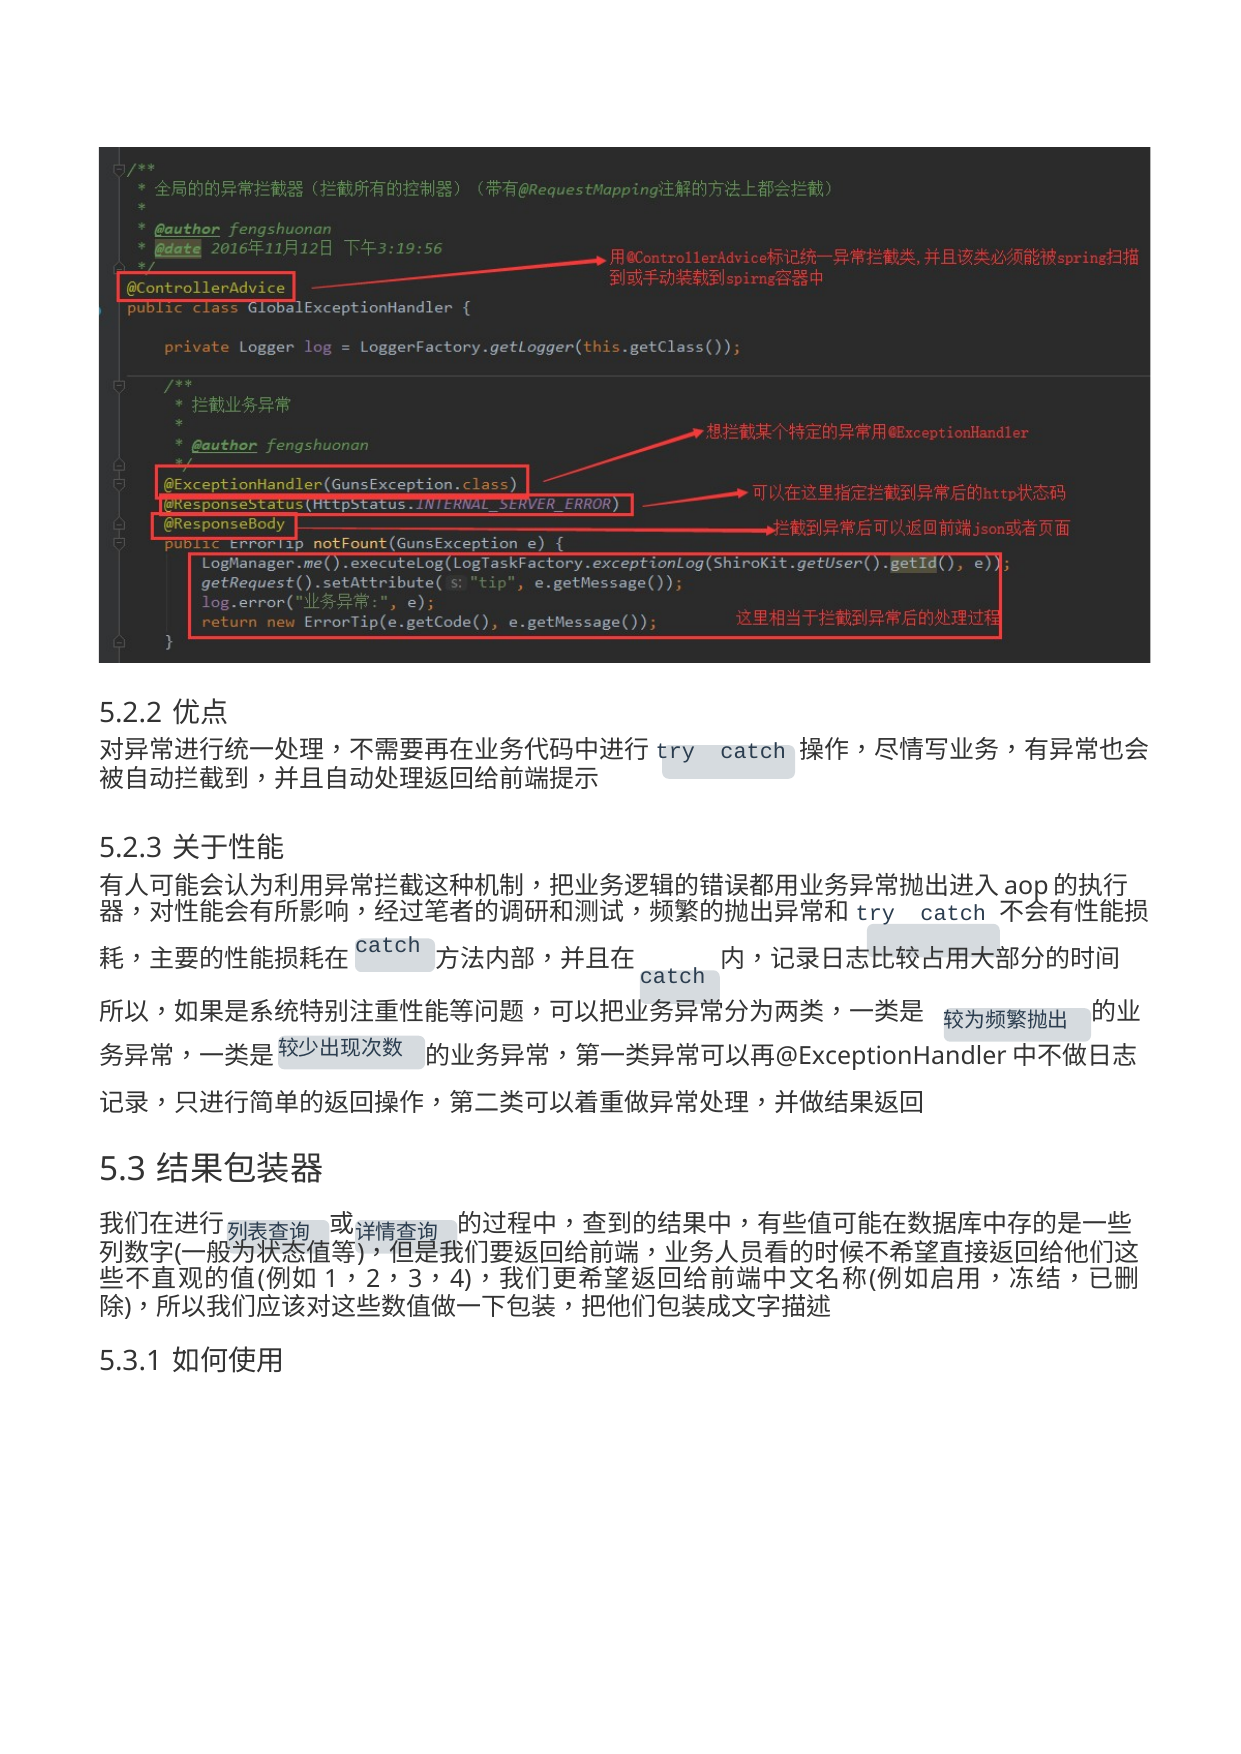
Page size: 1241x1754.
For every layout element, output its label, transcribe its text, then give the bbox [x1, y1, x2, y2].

text 列数字(一般为状态值等)，但是我们要返回给前端，业务人员看的时候不希望直接返回给他们这些不直观的值(例如1，2，3，4)，我们更希望返回给前端中文名称(例如启用，冻结，已删 除)，所以我们应该对这些数值做一下包装，把他们包装成文字描述 [99, 1240, 1141, 1322]
text 务异常，一类是 的业务异常，第一类异常可以再@ExceptionHandler中不做日志 [99, 1028, 1186, 1074]
subtitle 优点 [99, 677, 1186, 733]
text 我们在进行 或 的过程中，查到的结果中，有些值可能在数据库中存的是一些 [99, 1206, 1186, 1239]
subtitle 如何使用 [99, 1341, 1186, 1379]
picture [98, 147, 1151, 663]
text 对异常进行统一处理，不需要再在业务代码中进行 try catch 操作，尽情写业务，有异常也会被自动拦截到，并且自动处理返回给前端提示 [99, 735, 1154, 794]
subtitle 结果包装器 [99, 1145, 1186, 1190]
text 记录，只进行简单的返回操作，第二类可以着重做异常处理，并做结果返回 [99, 1074, 1186, 1121]
text 耗，主要的性能损耗在 [99, 928, 359, 977]
text 有人可能会认为利用异常拦截这种机制，把业务逻辑的错误都用业务异常抛出进入aop的执行 器，对性能会有所影响，经过笔者的调研和测试，频繁的抛出异常和 try catch 不会有性能损 [99, 873, 1154, 928]
text 内，记录日志比较占用大部分的时间 [720, 928, 1186, 977]
text 所以，如果是系统特别注重性能等问题，可以把业务异常分为两类，一类是 的业 [99, 994, 1186, 1028]
text 方法内部，并且在 [435, 928, 644, 977]
subtitle 关于性能 [99, 812, 1186, 869]
